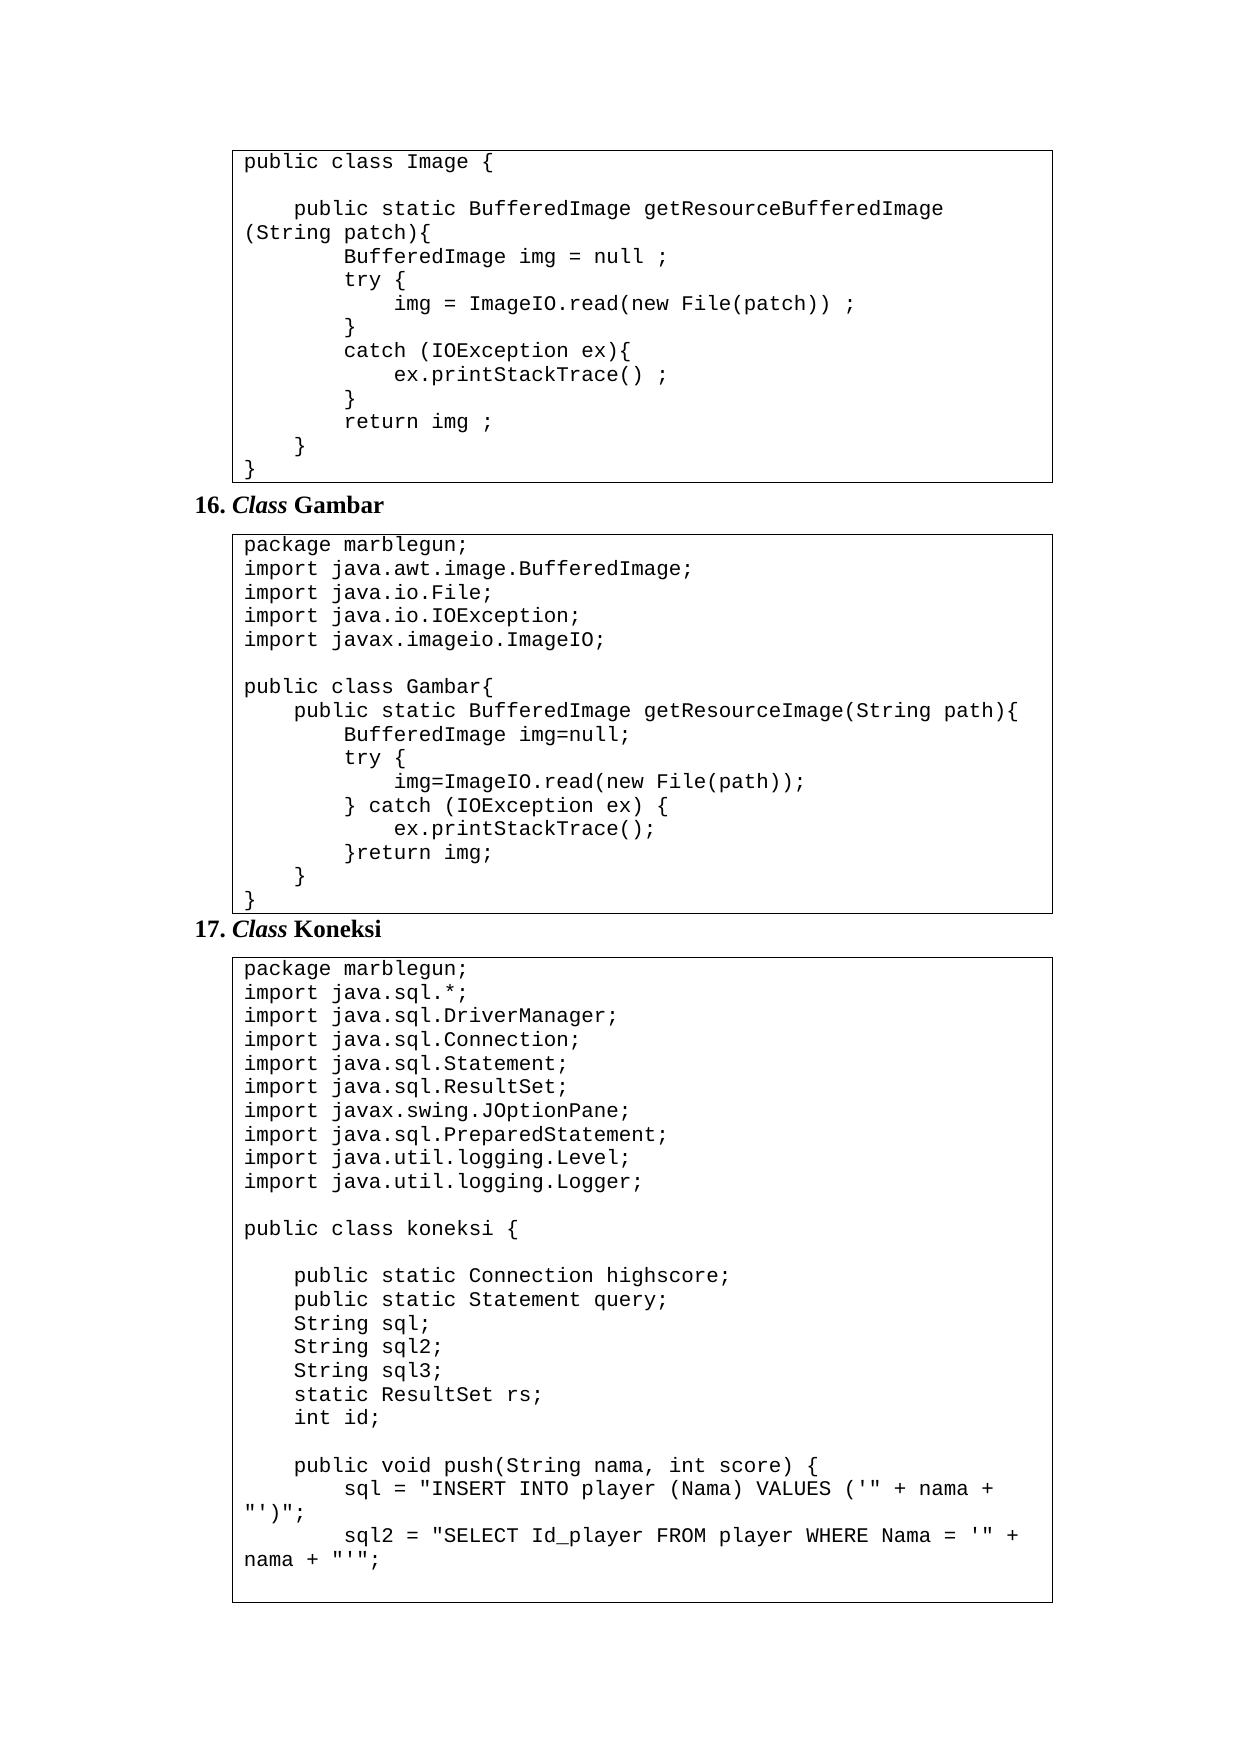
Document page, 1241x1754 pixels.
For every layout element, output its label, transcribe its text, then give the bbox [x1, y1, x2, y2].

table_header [233, 958, 1052, 1602]
table_header package marblegun; import java.awt.image.BufferedImage; import java.io.File; import java.io.IOException; import javax.imageio.ImageIO; public class Gambar{ public static BufferedImage getResourceImage(String path){ BufferedImage img=null; try { img=ImageIO.read(new File(path)); } catch (IOException ex) { ex.printStackTrace(); }return img; } } [233, 535, 1052, 913]
list Class Gambar [194, 490, 1053, 519]
list Class Koneksi [194, 914, 1053, 943]
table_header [233, 151, 1052, 482]
